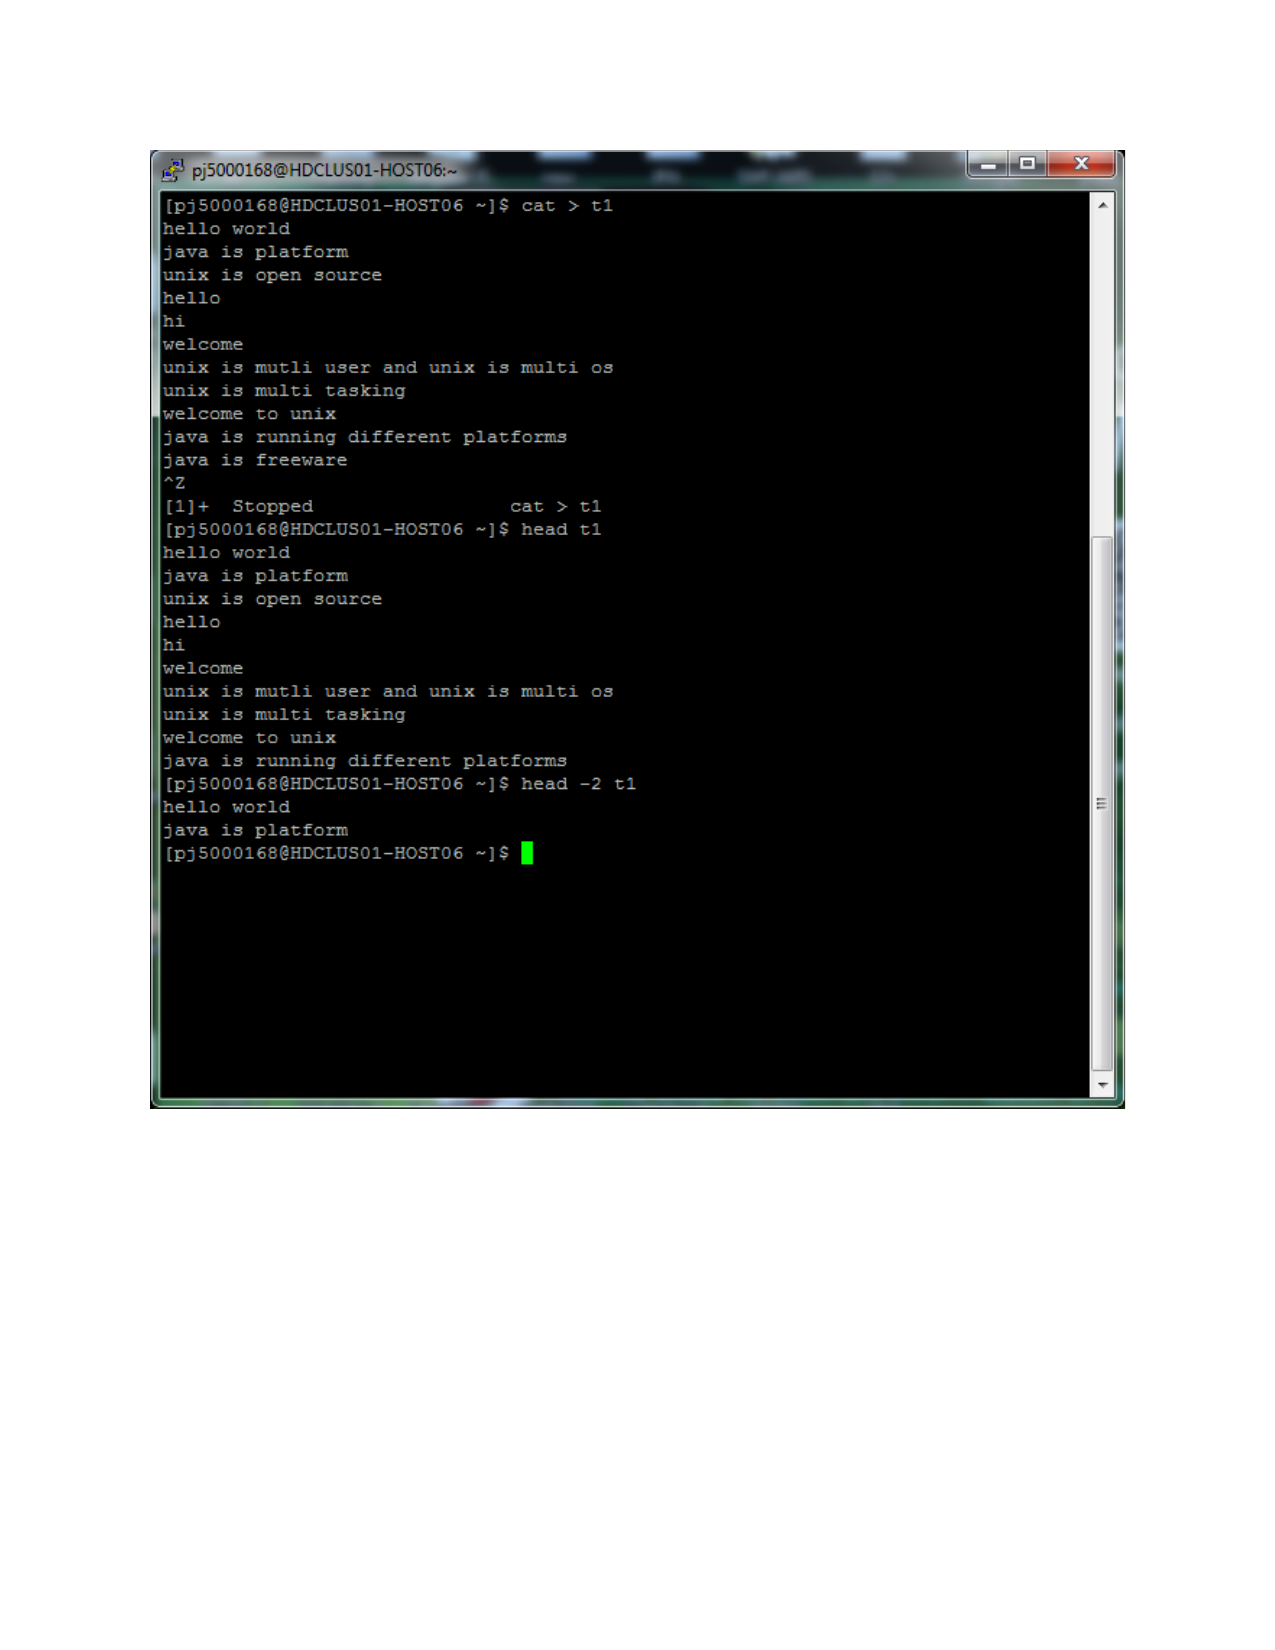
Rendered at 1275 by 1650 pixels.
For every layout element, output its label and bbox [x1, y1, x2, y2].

picture [150, 150, 1125, 1109]
